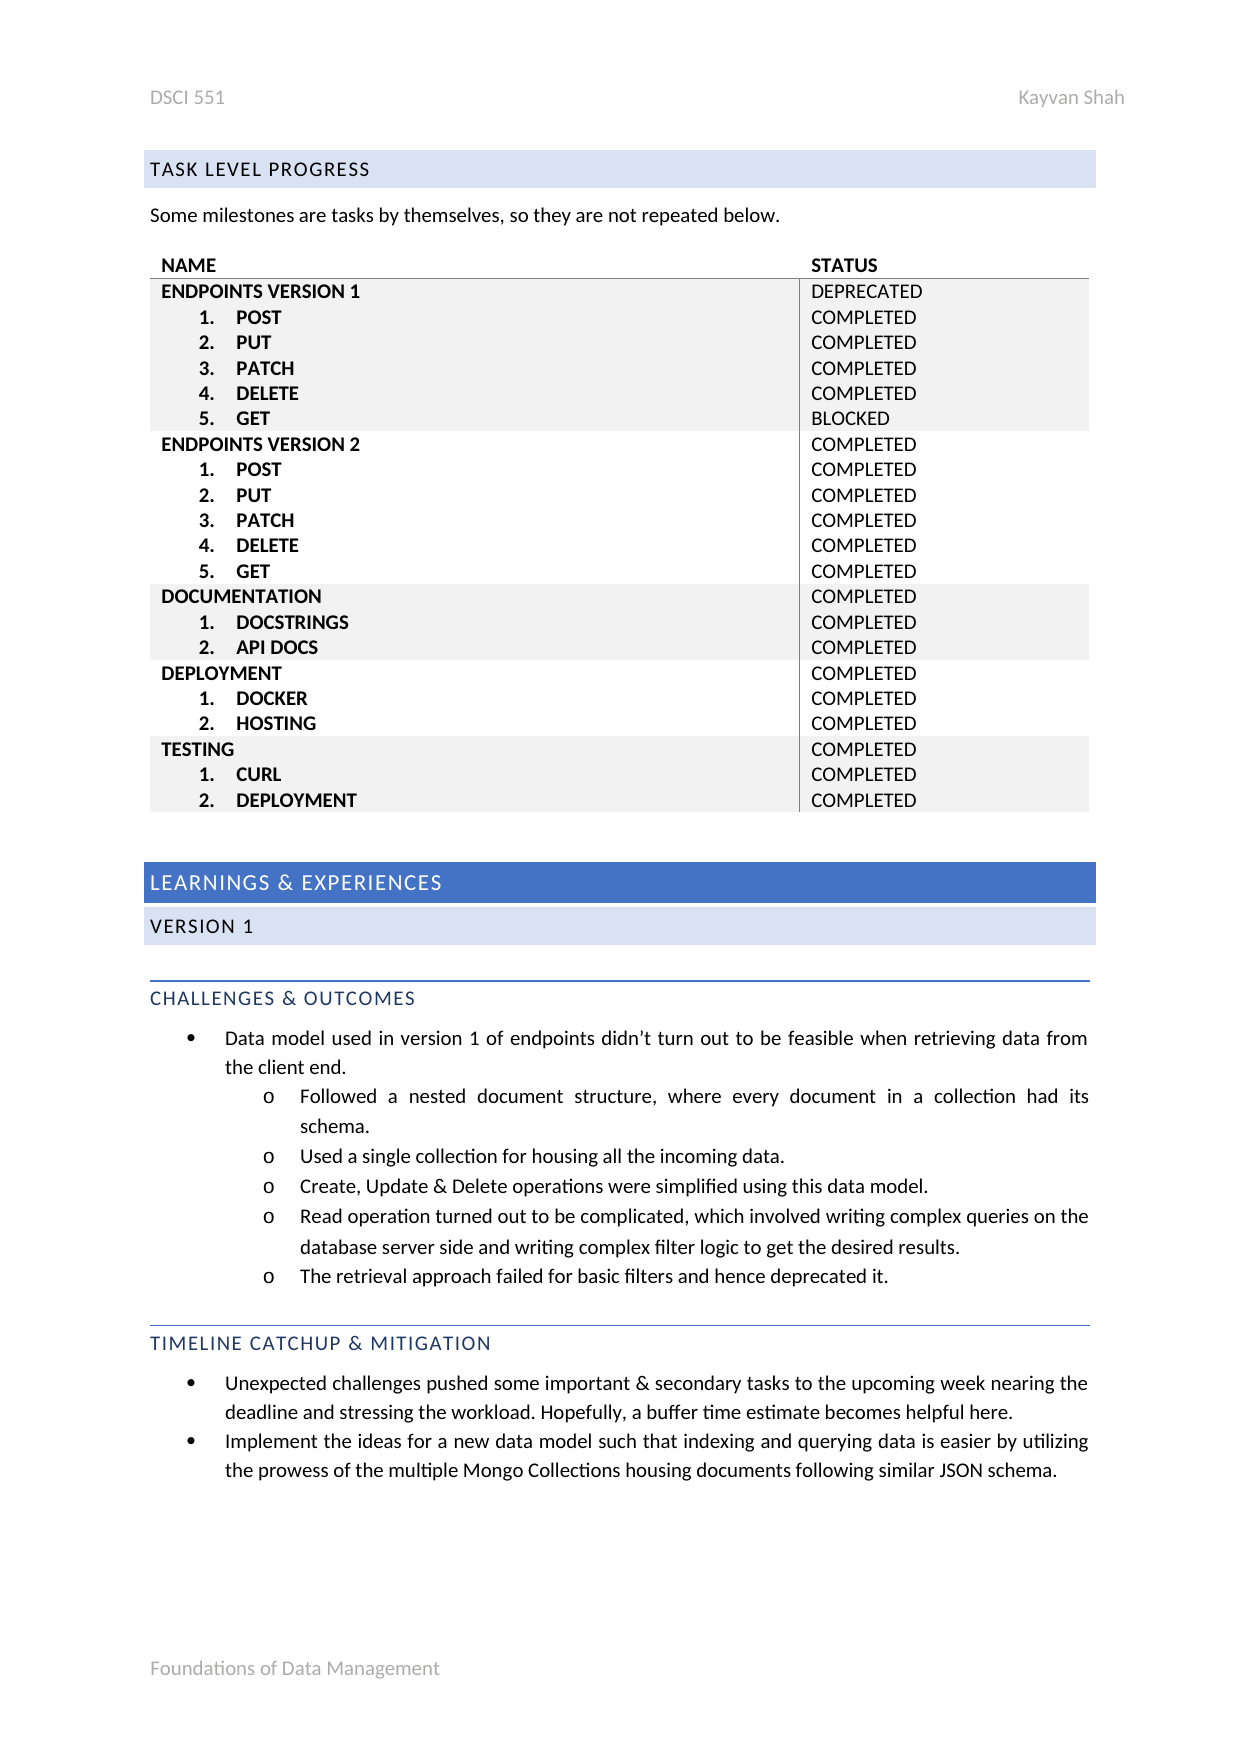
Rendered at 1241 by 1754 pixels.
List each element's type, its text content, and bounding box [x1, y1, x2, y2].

subtitle Timeline Catchup & Mitigation [150, 1326, 1090, 1356]
subtitle Challenges & Outcomes [150, 982, 1090, 1011]
subtitle Learnings & Experiences [150, 869, 1090, 897]
list Data model used in version 1 of endpoints didn’t turn out to be feasible when retrieving data from the client end. [187, 1025, 1090, 1080]
list Unexpected challenges pushed some important & secondary tasks to the upcoming week nearing the deadline and stressing the workload. Hopefully, a buffer time estimate becomes helpful here. [187, 1370, 1090, 1425]
list Implement the ideas for a new data model such that indexing and querying data is easier by utilizing the prowess of the multiple Mongo Collections housing documents following similar JSON schema. [187, 1428, 1090, 1483]
table_header NAME [150, 252, 800, 277]
table_cell documentation DOCstrings API DOCS [150, 584, 799, 660]
list Used a single collection for housing all the incoming data. [262, 1143, 1090, 1169]
list Read operation turned out to be complicated, which involved writing complex queries on the database server side and writing complex filter logic to get the desired results. [262, 1204, 1090, 1259]
table_cell COMPLETED COMPLETED COMPLETED [800, 584, 1089, 660]
text Some milestones are tasks by themselves, so they are not repeated below. [150, 202, 1090, 227]
table_cell ENDPOINTS version 2 post put patch delete get [150, 431, 799, 583]
table_cell deployment DOCKER hosting [150, 660, 799, 736]
table_cell COMPLETED COMPLETED COMPLETED COMPLETED COMPLETED COMPLETED [800, 431, 1089, 583]
table_cell DEPRECATED COMPLETED COMPLETED COMPLETED COMPLETED BLOCKED [800, 279, 1089, 431]
table_cell testing CURL deployment [150, 736, 799, 812]
list Create, Update & Delete operations were simplified using this data model. [262, 1173, 1090, 1200]
table_cell ENDPOINTS version 1 post put patch delete get [150, 279, 799, 431]
subtitle Version 1 [150, 913, 1090, 939]
table_cell COMPLETED COMPLETED COMPLETED [800, 736, 1089, 812]
table_header STATUS [800, 252, 1089, 277]
list Followed a nested document structure, where every document in a collection had its schema. [262, 1083, 1090, 1139]
subtitle Task Level Progress [150, 156, 1090, 182]
table_cell COMPLETED COMPLETED COMPLETED [800, 660, 1089, 736]
list The retrieval approach failed for basic filters and hence deprecated it. [262, 1263, 1090, 1289]
